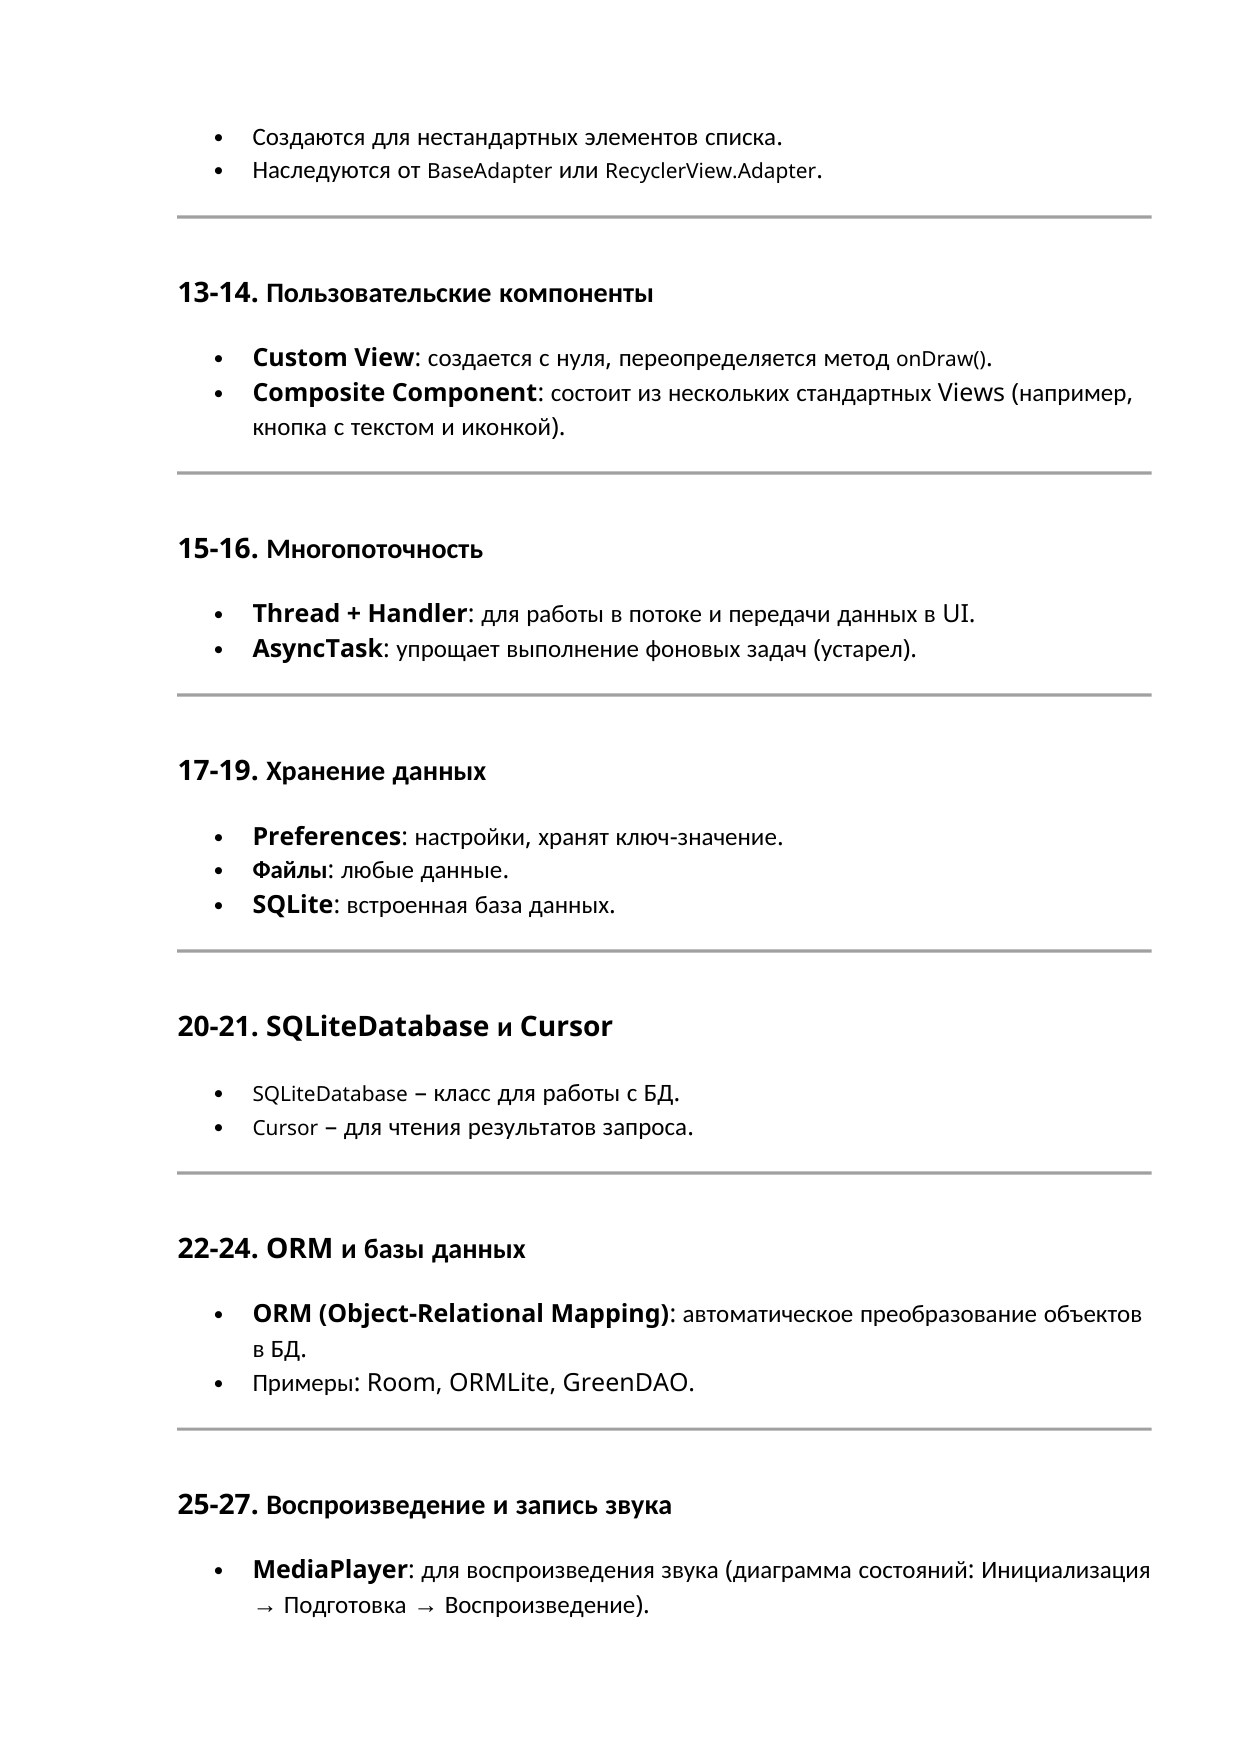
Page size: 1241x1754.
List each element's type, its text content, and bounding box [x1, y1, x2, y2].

text 22-24. ORM и базы данных [177, 1229, 1152, 1267]
list AsyncTask: упрощает выполнение фоновых задач (устарел). [215, 630, 1152, 664]
list SQLiteDatabase – класс для работы с БД. [215, 1074, 1152, 1108]
list Примеры: Room, ORMLite, GreenDAO. [215, 1364, 1152, 1398]
text 13-14. Пользовательские компоненты [177, 273, 1152, 311]
list Создаются для нестандартных элементов списка. [215, 118, 1152, 152]
list Custom View: создается с нуля, переопределяется метод onDraw(). [215, 340, 1152, 374]
list Наследуются от BaseAdapter или RecyclerView.Adapter. [215, 152, 1152, 186]
text 17-19. Хранение данных [177, 751, 1152, 789]
list MediaPlayer: для воспроизведения звука (диаграмма состояний: Инициализация → Подготовка → Воспроизведение). [215, 1552, 1152, 1620]
text 20-21. SQLiteDatabase и Cursor [177, 1007, 1152, 1045]
list SQLite: встроенная база данных. [215, 886, 1152, 920]
list Thread + Handler: для работы в потоке и передачи данных в UI. [215, 596, 1152, 630]
list Composite Component: состоит из нескольких стандартных Views (например, кнопка с текстом и иконкой). [215, 374, 1152, 442]
text 25-27. Воспроизведение и запись звука [177, 1485, 1152, 1523]
list Файлы: любые данные. [215, 852, 1152, 886]
text 15-16. Многопоточность [177, 529, 1152, 567]
list Cursor – для чтения результатов запроса. [215, 1108, 1152, 1142]
list Preferences: настройки, хранят ключ-значение. [215, 818, 1152, 852]
list ORM (Object-Relational Mapping): автоматическое преобразование объектов в БД. [215, 1296, 1152, 1364]
